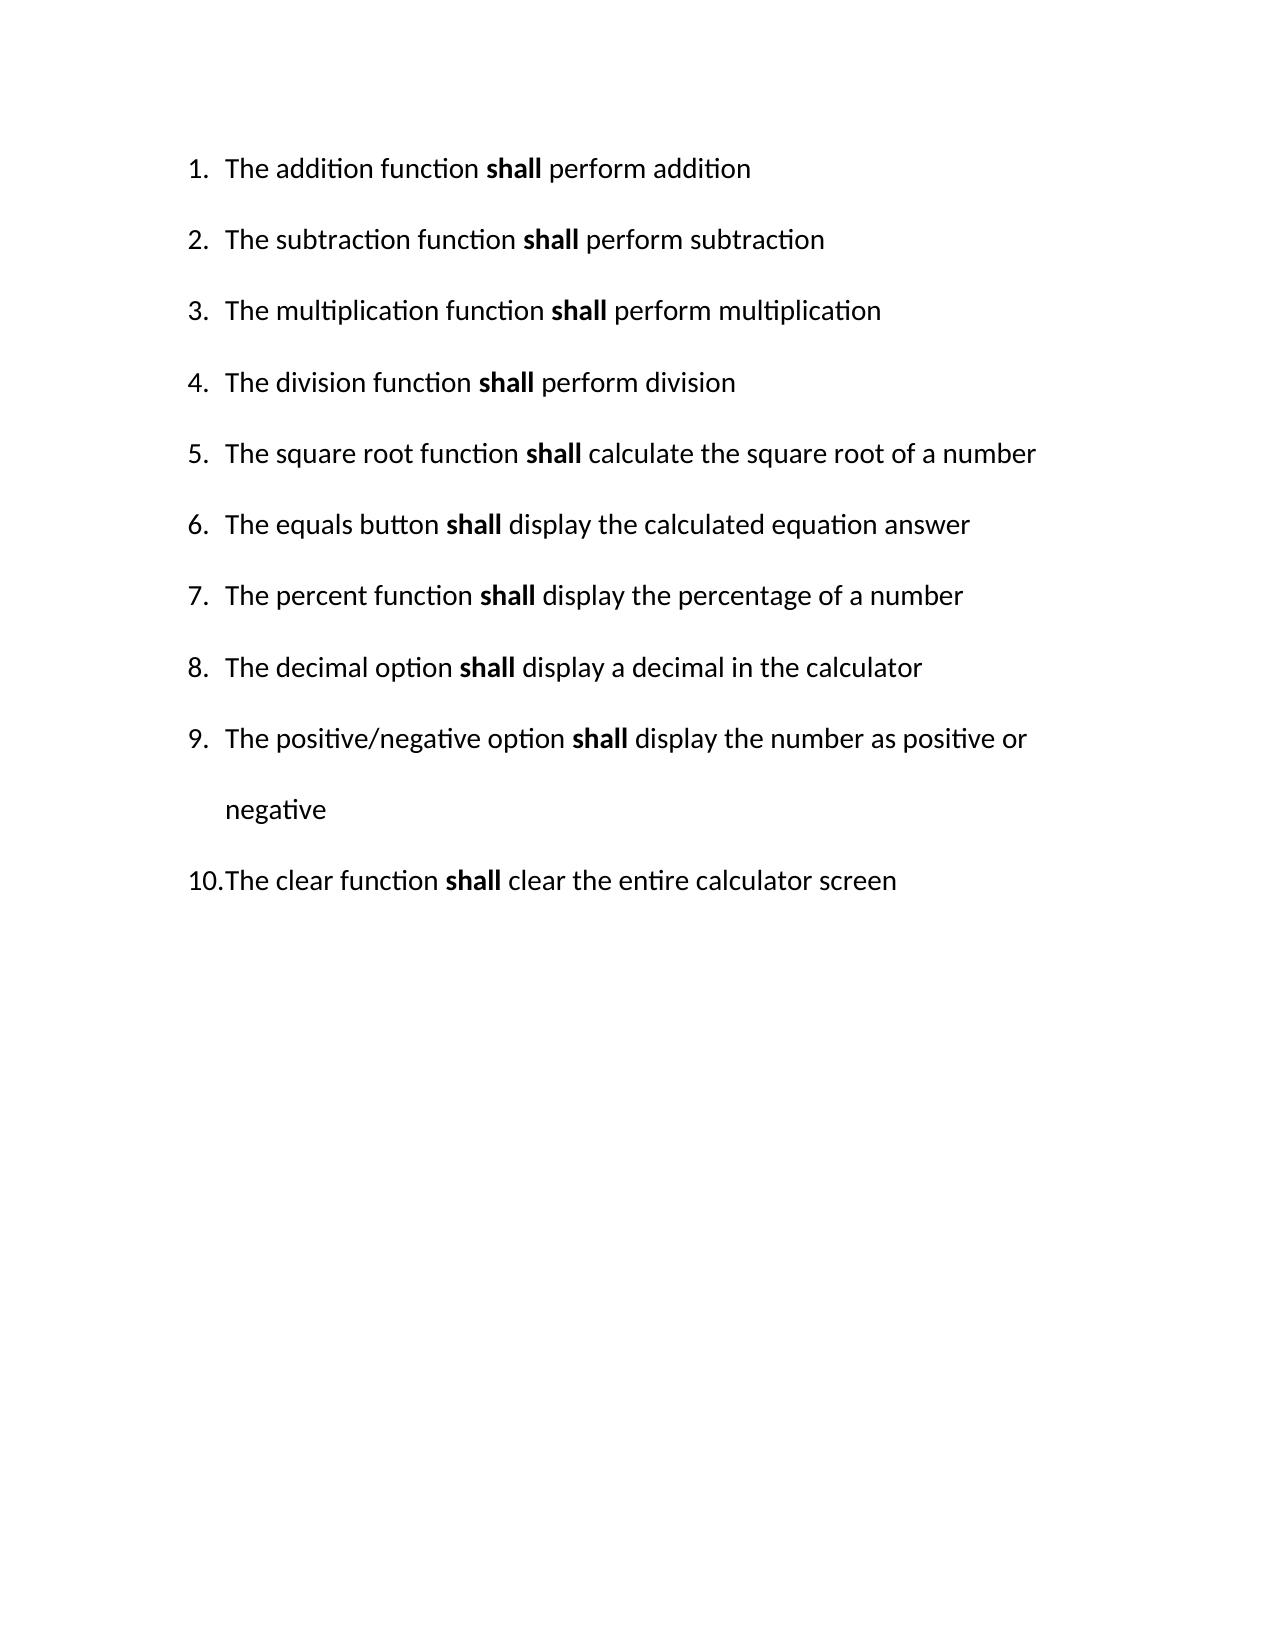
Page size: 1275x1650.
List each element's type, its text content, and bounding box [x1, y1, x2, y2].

list The positive/negative option shall display the number as positive or negative [187, 720, 1125, 827]
list The clear function shall clear the entire calculator screen [187, 862, 1125, 898]
list The square root function shall calculate the square root of a number [187, 435, 1125, 471]
list The addition function shall perform addition [187, 150, 1125, 186]
list The division function shall perform division [187, 364, 1125, 399]
list The decimal option shall display a decimal in the calculator [187, 649, 1125, 684]
list The subtraction function shall perform subtraction [187, 221, 1125, 257]
list The multiplication function shall perform multiplication [187, 292, 1125, 328]
list The equals button shall display the calculated equation answer [187, 506, 1125, 542]
list The percent function shall display the percentage of a number [187, 577, 1125, 613]
